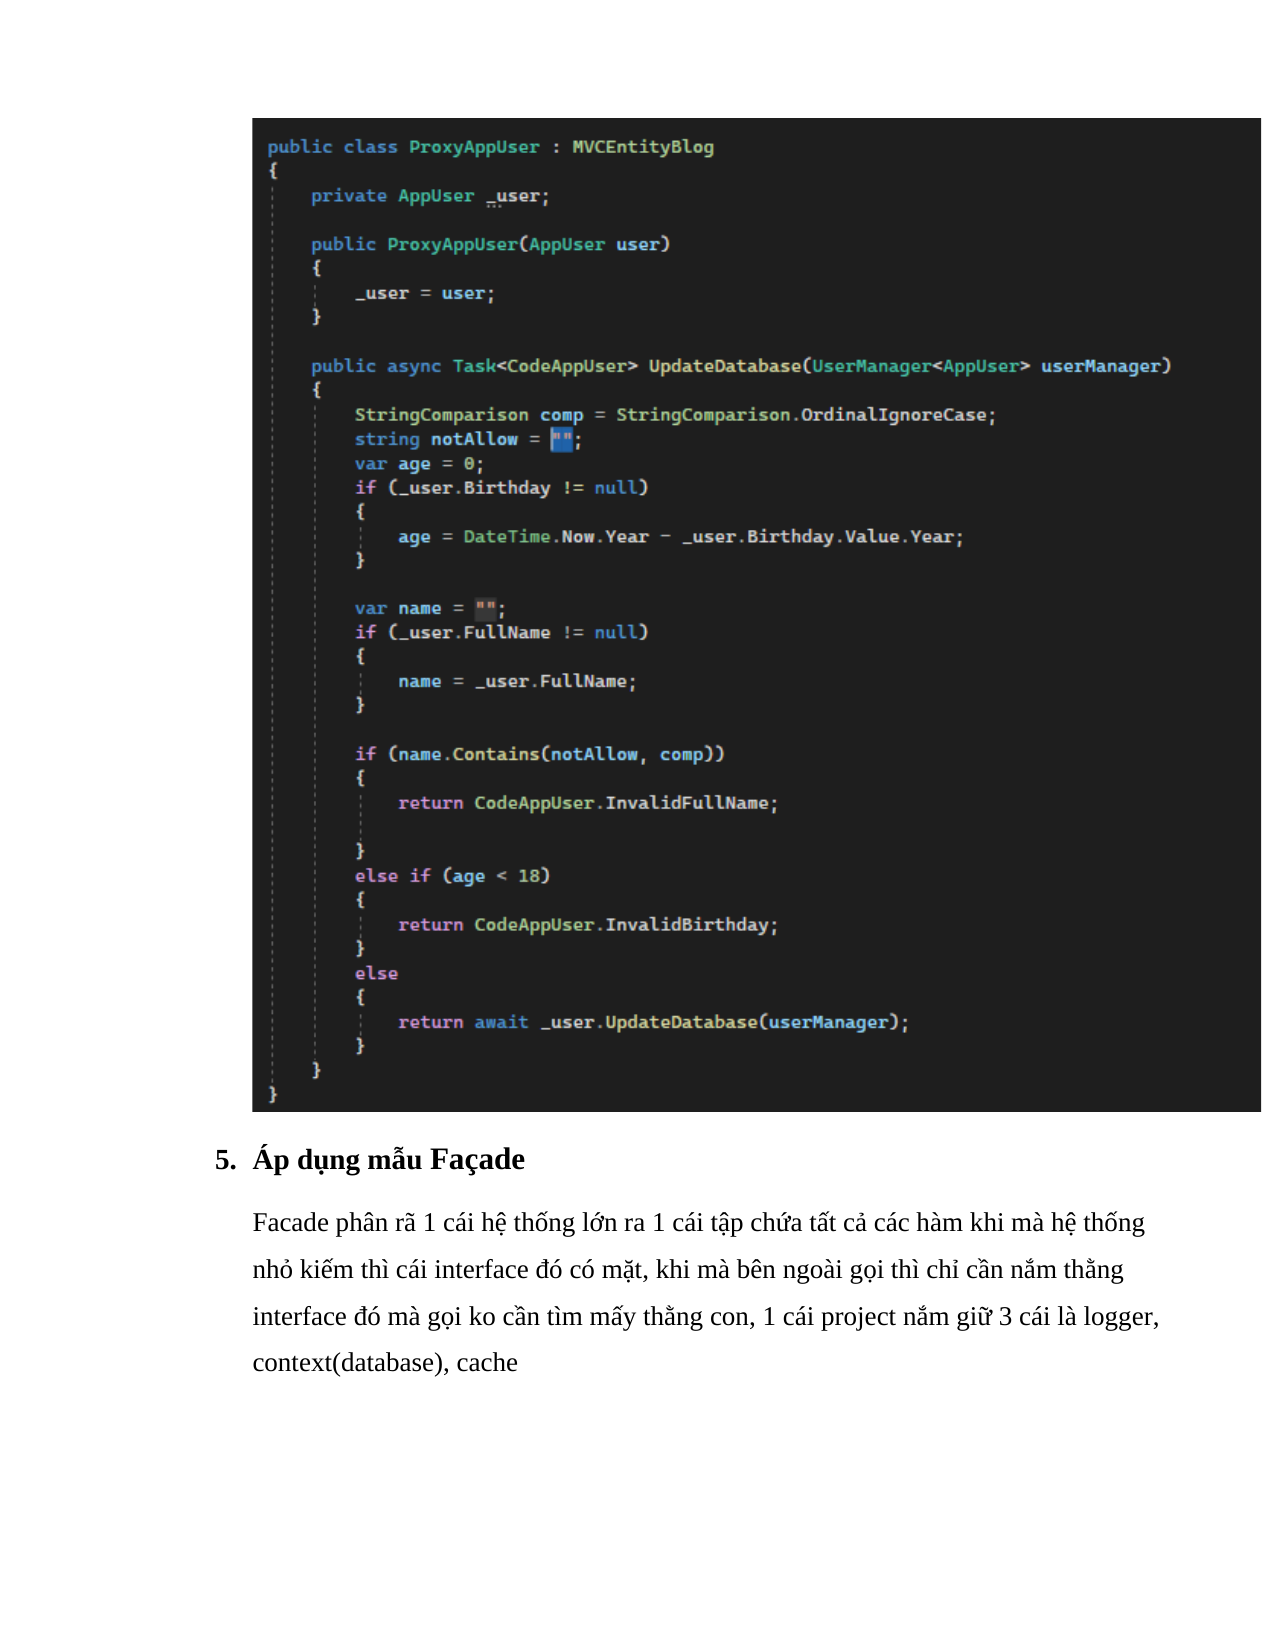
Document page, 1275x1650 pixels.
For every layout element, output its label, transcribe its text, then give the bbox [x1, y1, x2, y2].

subtitle Áp dụng mẫu Façade [215, 1140, 1186, 1176]
picture [252, 118, 1262, 1112]
list Facade phân rã 1 cái hệ thống lớn ra 1 cái tập chứa tất cả các hàm khi mà hệ thống nhỏ kiếm thì cái interface đó có mặt, khi mà bên ngoài gọi thì chỉ cần nắm thằng interface đó mà gọi ko cần tìm mấy thằng con, 1 cái project nắm giữ 3 cái là logger, context(database), cache [252, 1206, 1186, 1378]
